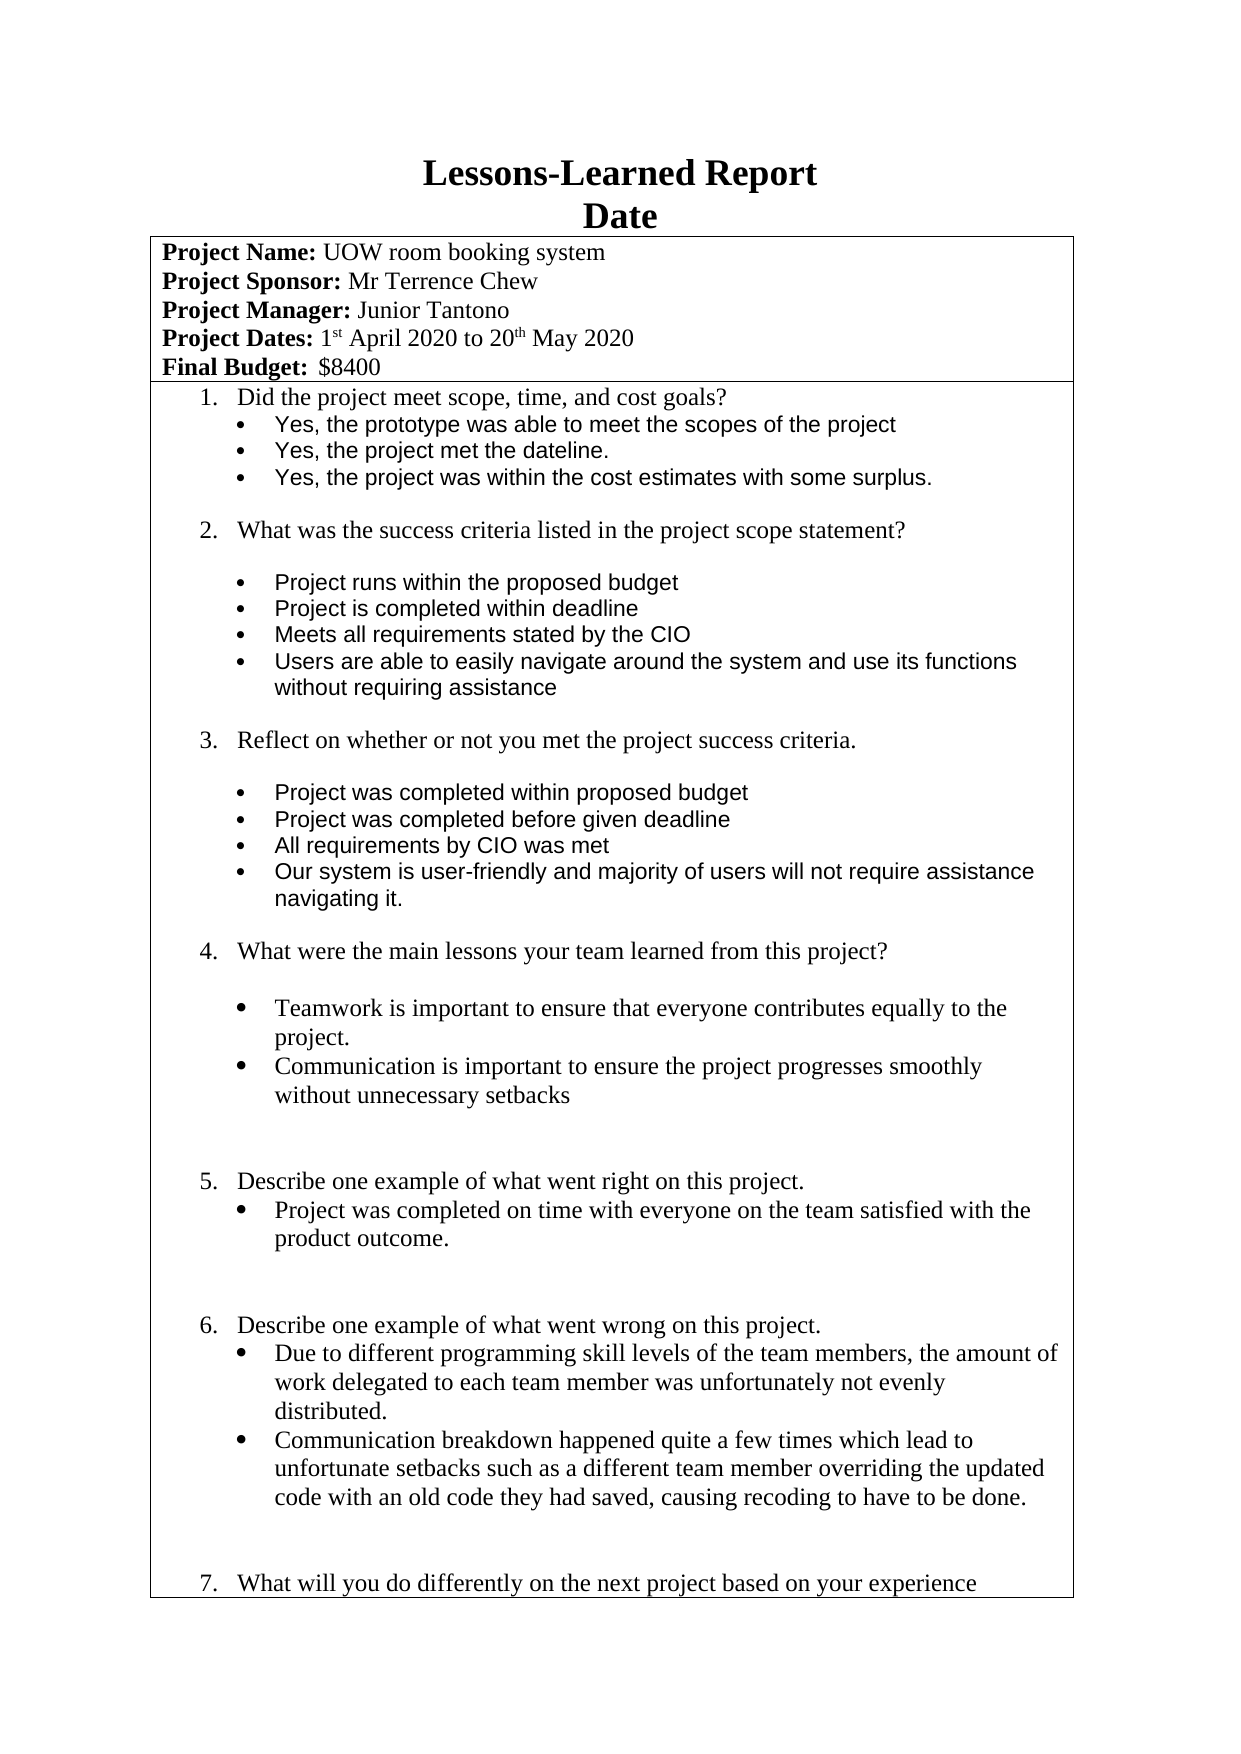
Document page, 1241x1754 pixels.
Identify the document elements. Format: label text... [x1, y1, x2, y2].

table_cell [151, 382, 1073, 1597]
title Date [150, 193, 1090, 236]
table_header Project Name: UOW room booking system Project Sponsor: Mr Terrence Chew Project Manager: Junior Tantono Project Dates: 1st April 2020 to 20th May 2020 Final Budget: $8400 [151, 237, 1073, 381]
title Lessons-Learned Report [150, 150, 1090, 193]
